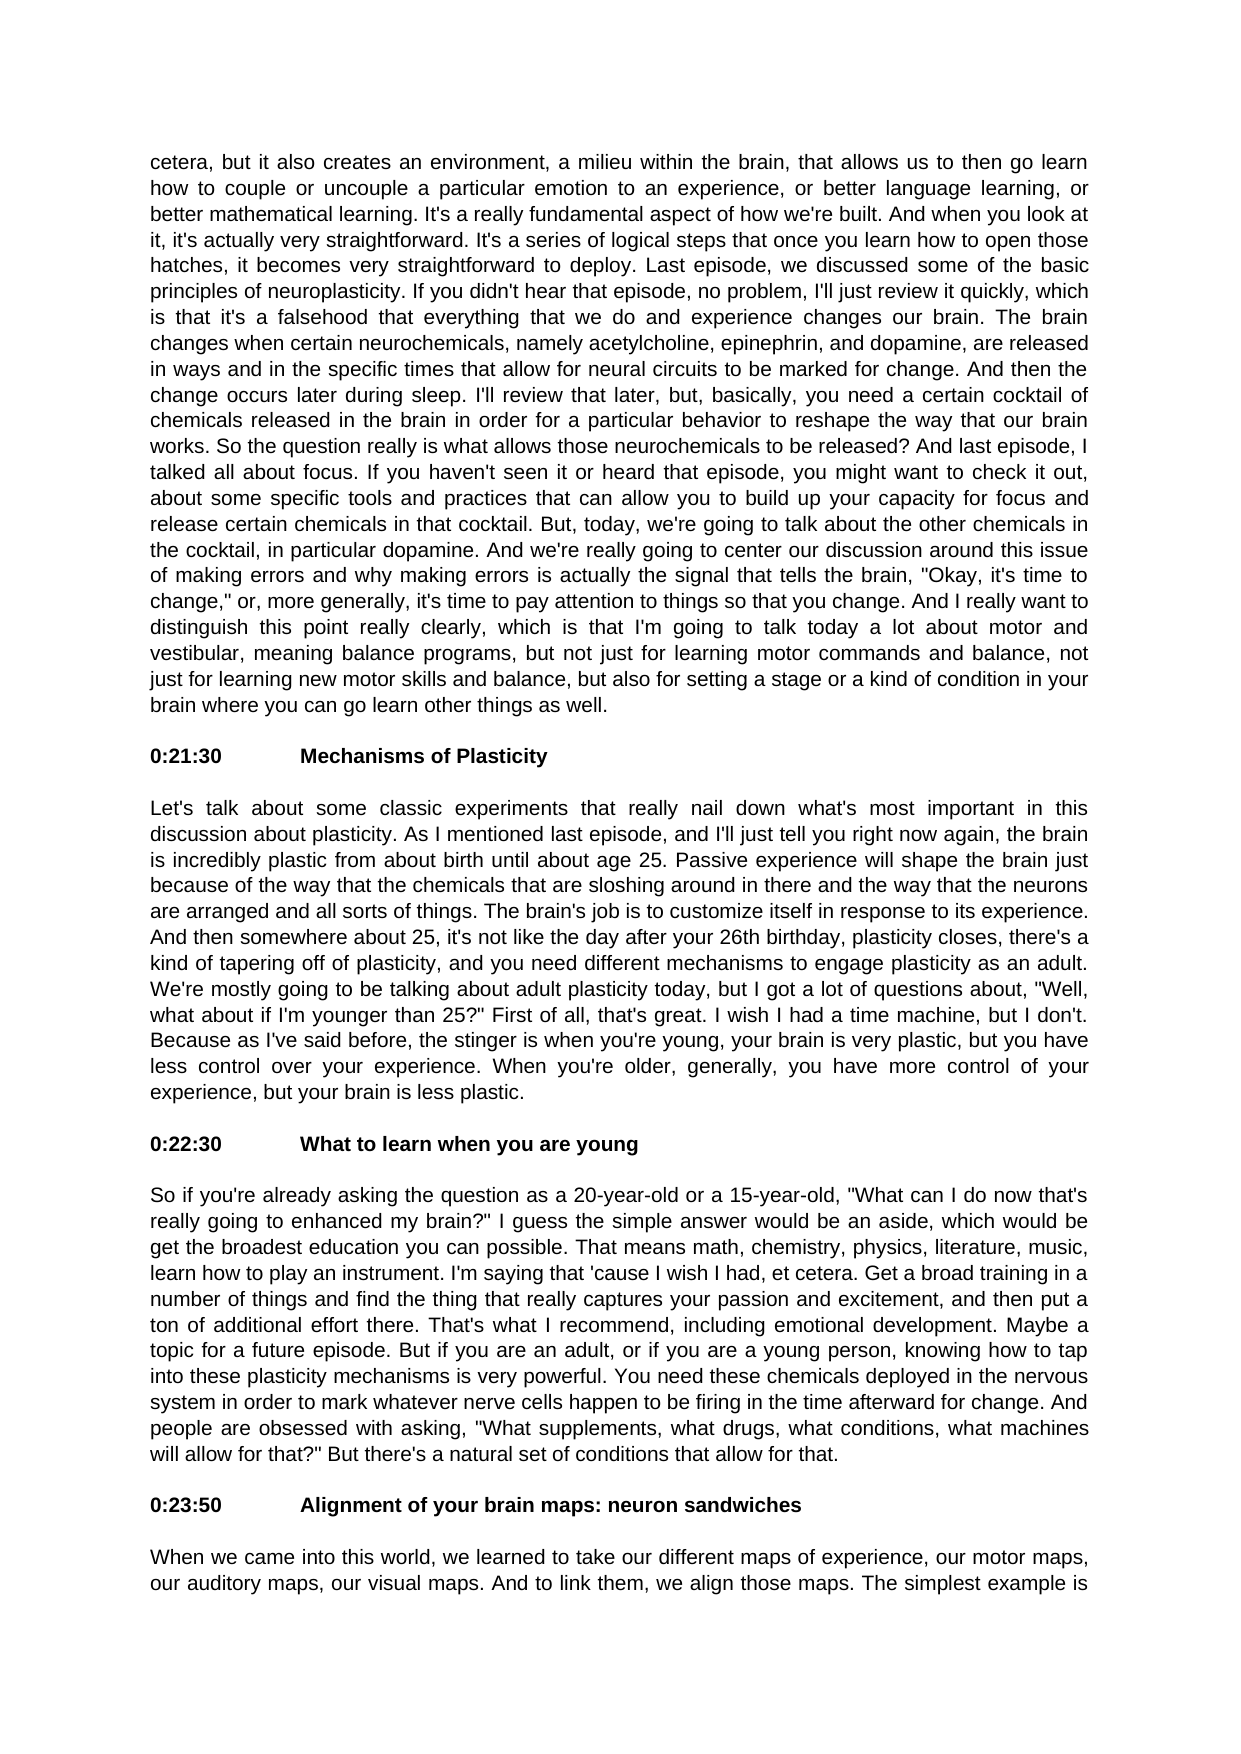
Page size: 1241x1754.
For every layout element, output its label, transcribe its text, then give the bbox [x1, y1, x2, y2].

text 0:23:50 Alignment of your brain maps: neuron sandwiches [150, 1493, 1090, 1517]
text 0:21:30 Mechanisms of Plasticity [150, 744, 1090, 768]
text Let's talk about some classic experiments that really nail down what's most important in this discussion about plasticity. As I mentioned last episode, and I'll just tell you right now again, the brain is incredibly plastic from about birth until about age 25. Passive experience will shape the brain just because of the way that the chemicals that are sloshing around in there and the way that the neurons are arranged and all sorts of things. The brain's job is to customize itself in response to its experience. And then somewhere about 25, it's not like the day after your 26th birthday, plasticity closes, there's a kind of tapering off of plasticity, and you need different mechanisms to engage plasticity as an adult. We're mostly going to be talking about adult plasticity today, but I got a lot of questions about, "Well, what about if I'm younger than 25?" First of all, that's great. I wish I had a time machine, but I don't. Because as I've said before, the stinger is when you're young, your brain is very plastic, but you have less control over your experience. When you're older, generally, you have more control of your experience, but your brain is less plastic. [150, 796, 1090, 1104]
text 0:22:30 What to learn when you are young [150, 1132, 1090, 1156]
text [150, 1545, 1090, 1595]
text So if you're already asking the question as a 20-year-old or a 15-year-old, "What can I do now that's really going to enhanced my brain?" I guess the simple answer would be an aside, which would be get the broadest education you can possible. That means math, chemistry, physics, literature, music, learn how to play an instrument. I'm saying that 'cause I wish I had, et cetera. Get a broad training in a number of things and find the thing that really captures your passion and excitement, and then put a ton of additional effort there. That's what I recommend, including emotional development. Maybe a topic for a future episode. But if you are an adult, or if you are a young person, knowing how to tap into these plasticity mechanisms is very powerful. You need these chemicals deployed in the nervous system in order to mark whatever nerve cells happen to be firing in the time afterward for change. And people are obsessed with asking, "What supplements, what drugs, what conditions, what machines will allow for that?" But there's a natural set of conditions that allow for that. [150, 1183, 1090, 1466]
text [150, 150, 1090, 716]
